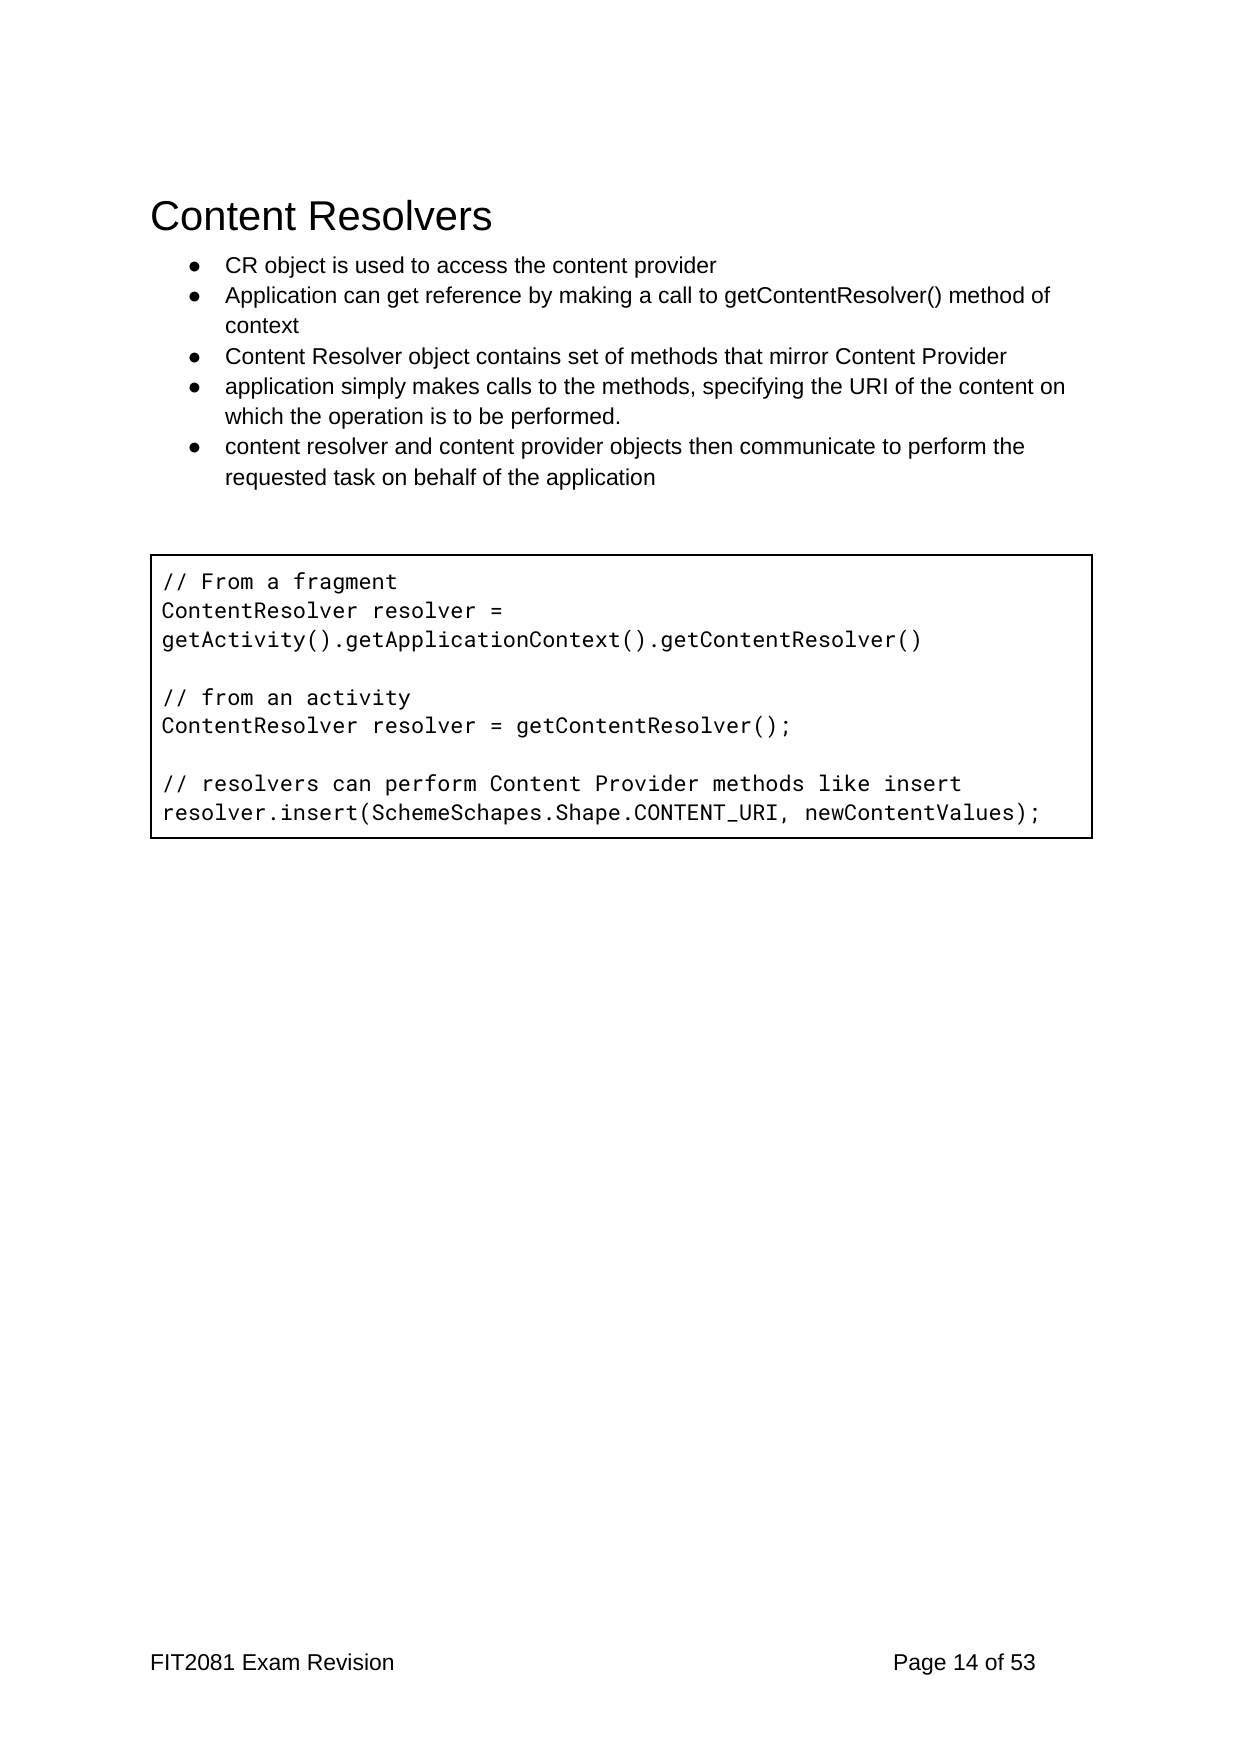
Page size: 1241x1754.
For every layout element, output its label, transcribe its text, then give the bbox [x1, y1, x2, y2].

list Application can get reference by making a call to getContentResolver() method of context [187, 282, 1090, 339]
table_header // From a fragment ContentResolver resolver = getActivity().getApplicationContext().getContentResolver() // from an activity ContentResolver resolver = getContentResolver(); // resolvers can perform Content Provider methods like insert resolver.insert(SchemeSchapes.Shape.CONTENT_URI, newContentValues); [152, 556, 1091, 837]
subtitle Content Resolvers [150, 192, 1090, 239]
list content resolver and content provider objects then communicate to perform the requested task on behalf of the application [187, 433, 1090, 490]
list Content Resolver object contains set of methods that mirror Content Provider [187, 343, 1090, 369]
list CR object is used to access the content provider [187, 252, 1090, 278]
list application simply makes calls to the methods, specifying the URI of the content on which the operation is to be performed. [187, 373, 1090, 429]
